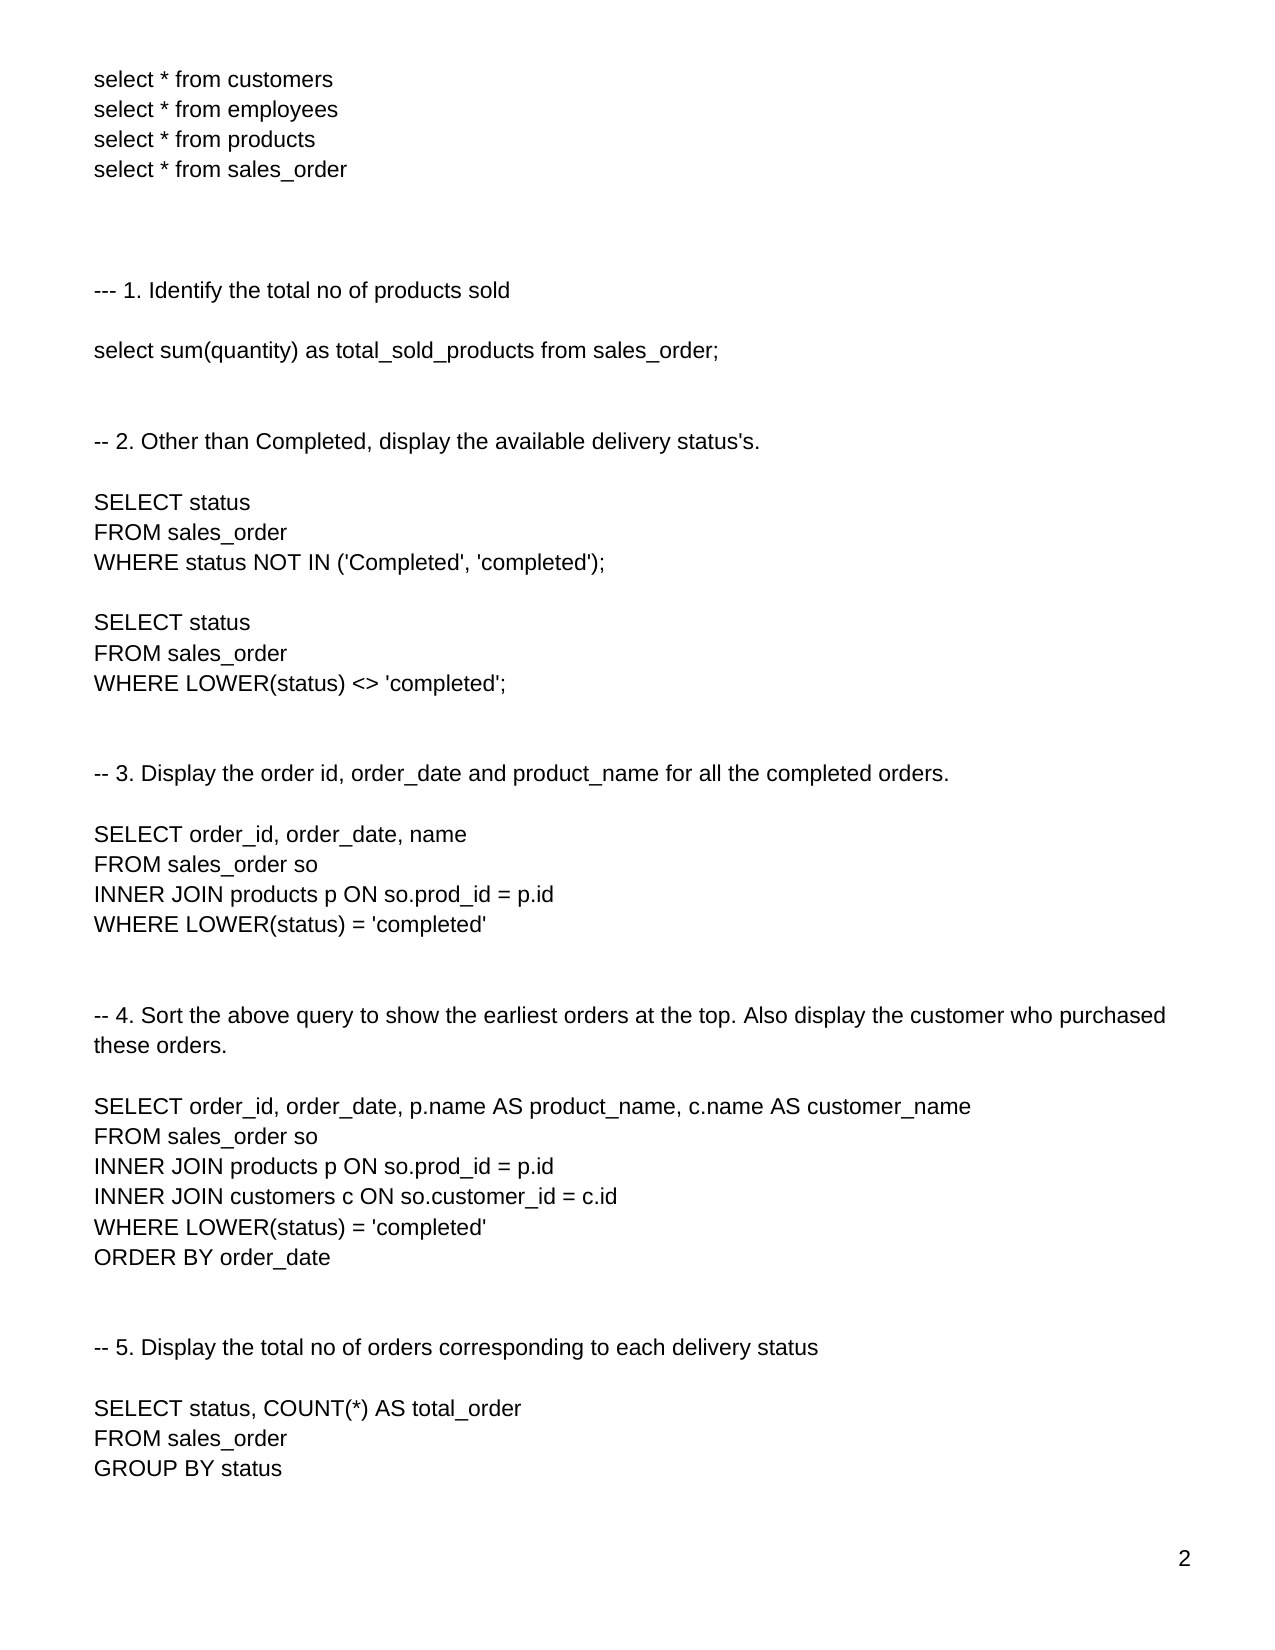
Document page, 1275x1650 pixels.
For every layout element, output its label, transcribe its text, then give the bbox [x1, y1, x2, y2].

text INNER JOIN products p ON so.prod_id = p.id [94, 881, 1191, 908]
text -- 2. Other than Completed, display the available delivery status's. [94, 428, 1191, 454]
text --- 1. Identify the total no of products sold [94, 277, 1191, 303]
text select * from products [94, 126, 1191, 152]
text FROM sales_order [94, 1425, 1191, 1451]
text SELECT order_id, order_date, p.name AS product_name, c.name AS customer_name [94, 1093, 1191, 1119]
text FROM sales_order so [94, 1123, 1191, 1149]
text select * from sales_order [94, 156, 1191, 183]
text select sum(quantity) as total_sold_products from sales_order; [94, 337, 1191, 364]
text ORDER BY order_date [94, 1244, 1191, 1270]
text select * from employees [94, 96, 1191, 122]
text SELECT status, COUNT(*) AS total_order [94, 1395, 1191, 1421]
text SELECT order_id, order_date, name [94, 821, 1191, 847]
text WHERE status NOT IN ('Completed', 'completed'); [94, 549, 1191, 575]
text FROM sales_order [94, 639, 1191, 666]
text SELECT status [94, 488, 1191, 515]
text FROM sales_order so [94, 851, 1191, 877]
text WHERE LOWER(status) = 'completed' [94, 1213, 1191, 1240]
text -- 3. Display the order id, order_date and product_name for all the completed orders. [94, 760, 1191, 787]
text FROM sales_order [94, 519, 1191, 545]
text INNER JOIN customers c ON so.customer_id = c.id [94, 1183, 1191, 1210]
text -- 4. Sort the above query to show the earliest orders at the top. Also display the customer who purchased these orders. [94, 1002, 1191, 1059]
text INNER JOIN products p ON so.prod_id = p.id [94, 1153, 1191, 1179]
text SELECT status [94, 609, 1191, 636]
text select * from customers [94, 66, 1191, 92]
text WHERE LOWER(status) = 'completed' [94, 911, 1191, 938]
text -- 5. Display the total no of orders corresponding to each delivery status [94, 1334, 1191, 1361]
text WHERE LOWER(status) <> 'completed'; [94, 670, 1191, 696]
text GROUP BY status [94, 1455, 1191, 1482]
